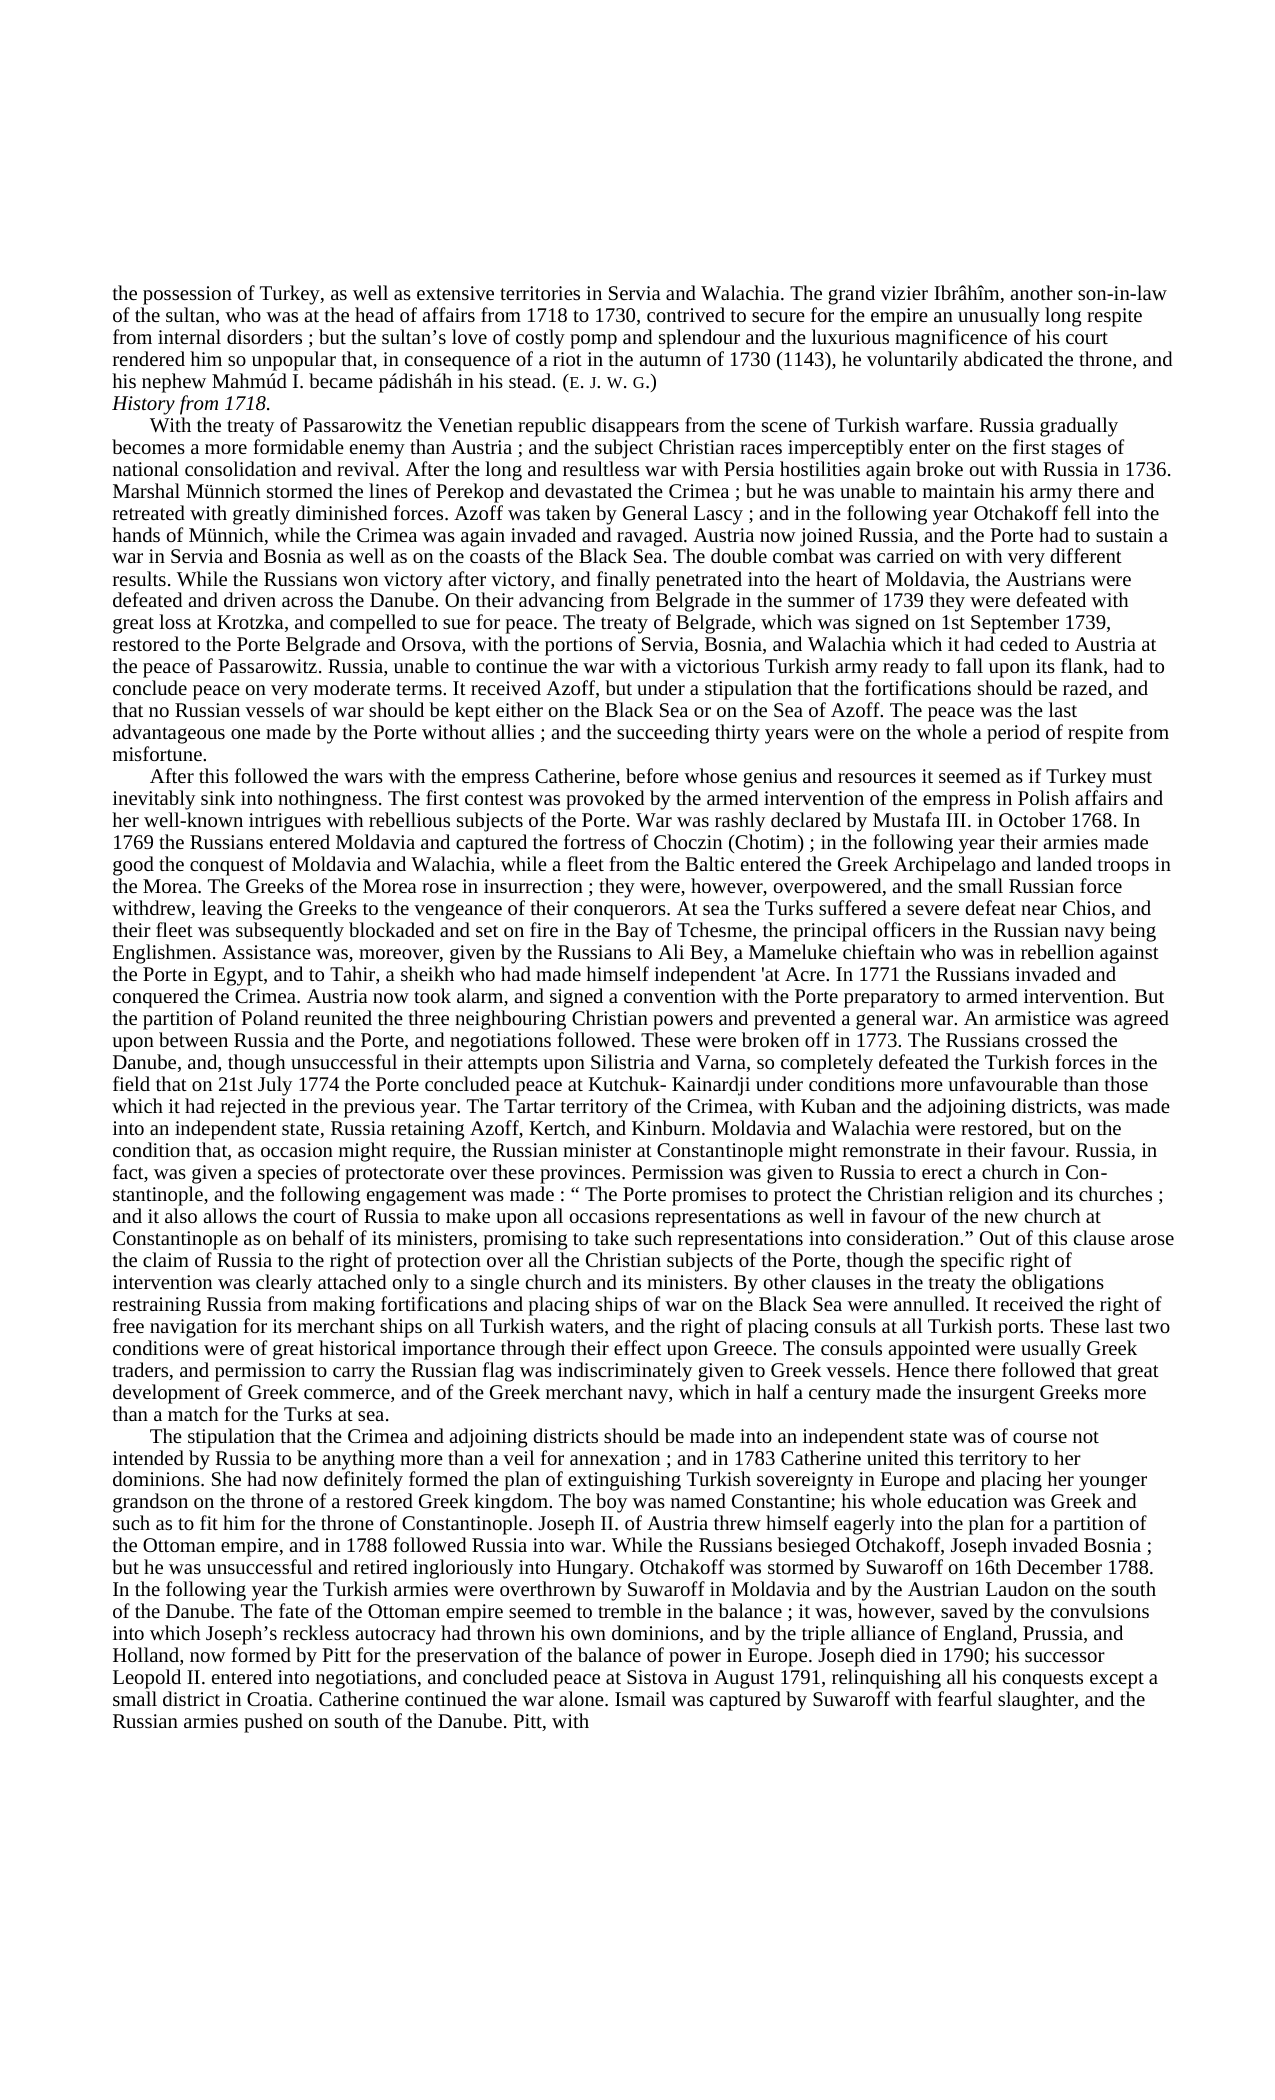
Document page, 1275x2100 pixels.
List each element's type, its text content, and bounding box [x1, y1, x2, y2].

text After this followed the wars with the empress Catherine, before whose genius and resources it seemed as if Turkey must inevitably sink into nothingness. The first contest was provoked by the armed intervention of the empress in Polish affairs and her well-known intrigues with rebellious subjects of the Porte. War was rashly declared by Mustafa III. in October 1768. In 1769 the Russians entered Moldavia and captured the fortress of Choczin (Chotim) ; in the following year their armies made good the conquest of Moldavia and Walachia, while a fleet from the Baltic entered the Greek Archipelago and landed troops in the Morea. The Greeks of the Morea rose in insurrection ; they were, however, overpowered, and the small Russian force withdrew, leaving the Greeks to the vengeance of their conquerors. At sea the Turks suffered a severe defeat near Chios, and their fleet was subsequently blockaded and set on fire in the Bay of Tchesme, the principal officers in the Russian navy being Englishmen. Assistance was, moreover, given by the Russians to Ali Bey, a Mameluke chieftain who was in rebellion against the Porte in Egypt, and to Tahir, a sheikh who had made himself independent 'at Acre. In 1771 the Russians invaded and conquered the Crimea. Austria now took alarm, and signed a convention with the Porte preparatory to armed intervention. But the partition of Poland reunited the three neighbouring Christian powers and prevented a general war. An armistice was agreed upon between Russia and the Porte, and negotiations followed. These were broken off in 1773. The Russians crossed the Danube, and, though unsuccessful in their attempts upon Silistria and Varna, so completely defeated the Turkish forces in the field that on 21st July 1774 the Porte concluded peace at Kutchuk- Kainardji under conditions more unfavourable than those which it had rejected in the previous year. The Tartar territory of the Crimea, with Kuban and the adjoining districts, was made into an independent state, Russia retaining Azoff, Kertch, and Kinburn. Moldavia and Walachia were restored, but on the condition that, as occasion might require, the Russian minister at Constantinople might remonstrate in their favour. Russia, in fact, was given a species of protectorate over these provinces. Permission was given to Russia to erect a church in Constantinople, and the following engagement was made : “ The Porte promises to protect the Christian religion and its churches ; and it also allows the court of Russia to make upon all occasions representations as well in favour of the new church at Constantinople as on behalf of its ministers, promising to take such representations into consideration.” Out of this clause arose the claim of Russia to the right of protection over all the Christian subjects of the Porte, though the specific right of intervention was clearly attached only to a single church and its ministers. By other clauses in the treaty the obligations restraining Russia from making fortifications and placing ships of war on the Black Sea were annulled. It received the right of free navigation for its merchant ships on all Turkish waters, and the right of placing consuls at all Turkish ports. These last two conditions were of great historical importance through their effect upon Greece. The consuls appointed were usually Greek traders, and permission to carry the Russian flag was indiscriminately given to Greek vessels. Hence there followed that great development of Greek commerce, and of the Greek merchant navy, which in half a century made the insurgent Greeks more than a match for the Turks at sea. [112, 766, 1175, 1426]
text the possession of Turkey, as well as extensive territories in Servia and Walachia. The grand vizier Ibrâhîm, another son-in-law of the sultan, who was at the head of affairs from 1718 to 1730, contrived to secure for the empire an unusually long respite from internal disorders ; but the sultan’s love of costly pomp and splendour and the luxurious magnificence of his court rendered him so unpopular that, in consequence of a riot in the autumn of 1730 (1143), he voluntarily abdicated the throne, and his nephew Mahmúd I. became pádisháh in his stead. (e. j. w. g.) [112, 283, 1175, 393]
text The stipulation that the Crimea and adjoining districts should be made into an independent state was of course not intended by Russia to be anything more than a veil for annexation ; and in 1783 Catherine united this territory to her dominions. She had now definitely formed the plan of extinguishing Turkish sovereignty in Europe and placing her younger grandson on the throne of a restored Greek kingdom. The boy was named Constantine; his whole education was Greek and such as to fit him for the throne of Constantinople. Joseph II. of Austria threw himself eagerly into the plan for a partition of the Ottoman empire, and in 1788 followed Russia into war. While the Russians besieged Otchakoff, Joseph invaded Bosnia ; but he was unsuccessful and retired ingloriously into Hungary. Otchakoff was stormed by Suwaroff on 16th December 1788. In the following year the Turkish armies were overthrown by Suwaroff in Moldavia and by the Austrian Laudon on the south of the Danube. The fate of the Ottoman empire seemed to tremble in the balance ; it was, however, saved by the convulsions into which Joseph’s reckless autocracy had thrown his own dominions, and by the triple alliance of England, Prussia, and Holland, now formed by Pitt for the preservation of the balance of power in Europe. Joseph died in 1790; his successor Leopold II. entered into negotiations, and concluded peace at Sistova in August 1791, relinquishing all his conquests except a small district in Croatia. Catherine continued the war alone. Ismail was captured by Suwaroff with fearful slaughter, and the Russian armies pushed on south of the Danube. Pitt, with [112, 1426, 1175, 1733]
text History from 1718. [112, 393, 1175, 415]
text With the treaty of Passarowitz the Venetian republic disappears from the scene of Turkish warfare. Russia gradually becomes a more formidable enemy than Austria ; and the subject Christian races imperceptibly enter on the first stages of national consolidation and revival. After the long and resultless war with Persia hostilities again broke out with Russia in 1736. Marshal Münnich stormed the lines of Perekop and devastated the Crimea ; but he was unable to maintain his army there and retreated with greatly diminished forces. Azoff was taken by General Lascy ; and in the following year Otchakoff fell into the hands of Münnich, while the Crimea was again invaded and ravaged. Austria now joined Russia, and the Porte had to sustain a war in Servia and Bosnia as well as on the coasts of the Black Sea. The double combat was carried on with very different results. While the Russians won victory after victory, and finally penetrated into the heart of Moldavia, the Austrians were defeated and driven across the Danube. On their advancing from Belgrade in the summer of 1739 they were defeated with great loss at Krotzka, and compelled to sue for peace. The treaty of Belgrade, which was signed on 1st September 1739, restored to the Porte Belgrade and Orsova, with the portions of Servia, Bosnia, and Walachia which it had ceded to Austria at the peace of Passarowitz. Russia, unable to continue the war with a victorious Turkish army ready to fall upon its flank, had to conclude peace on very moderate terms. It received Azoff, but under a stipulation that the fortifications should be razed, and that no Russian vessels of war should be kept either on the Black Sea or on the Sea of Azoff. The peace was the last advantageous one made by the Porte without allies ; and the succeeding thirty years were on the whole a period of respite from misfortune. [112, 415, 1175, 766]
